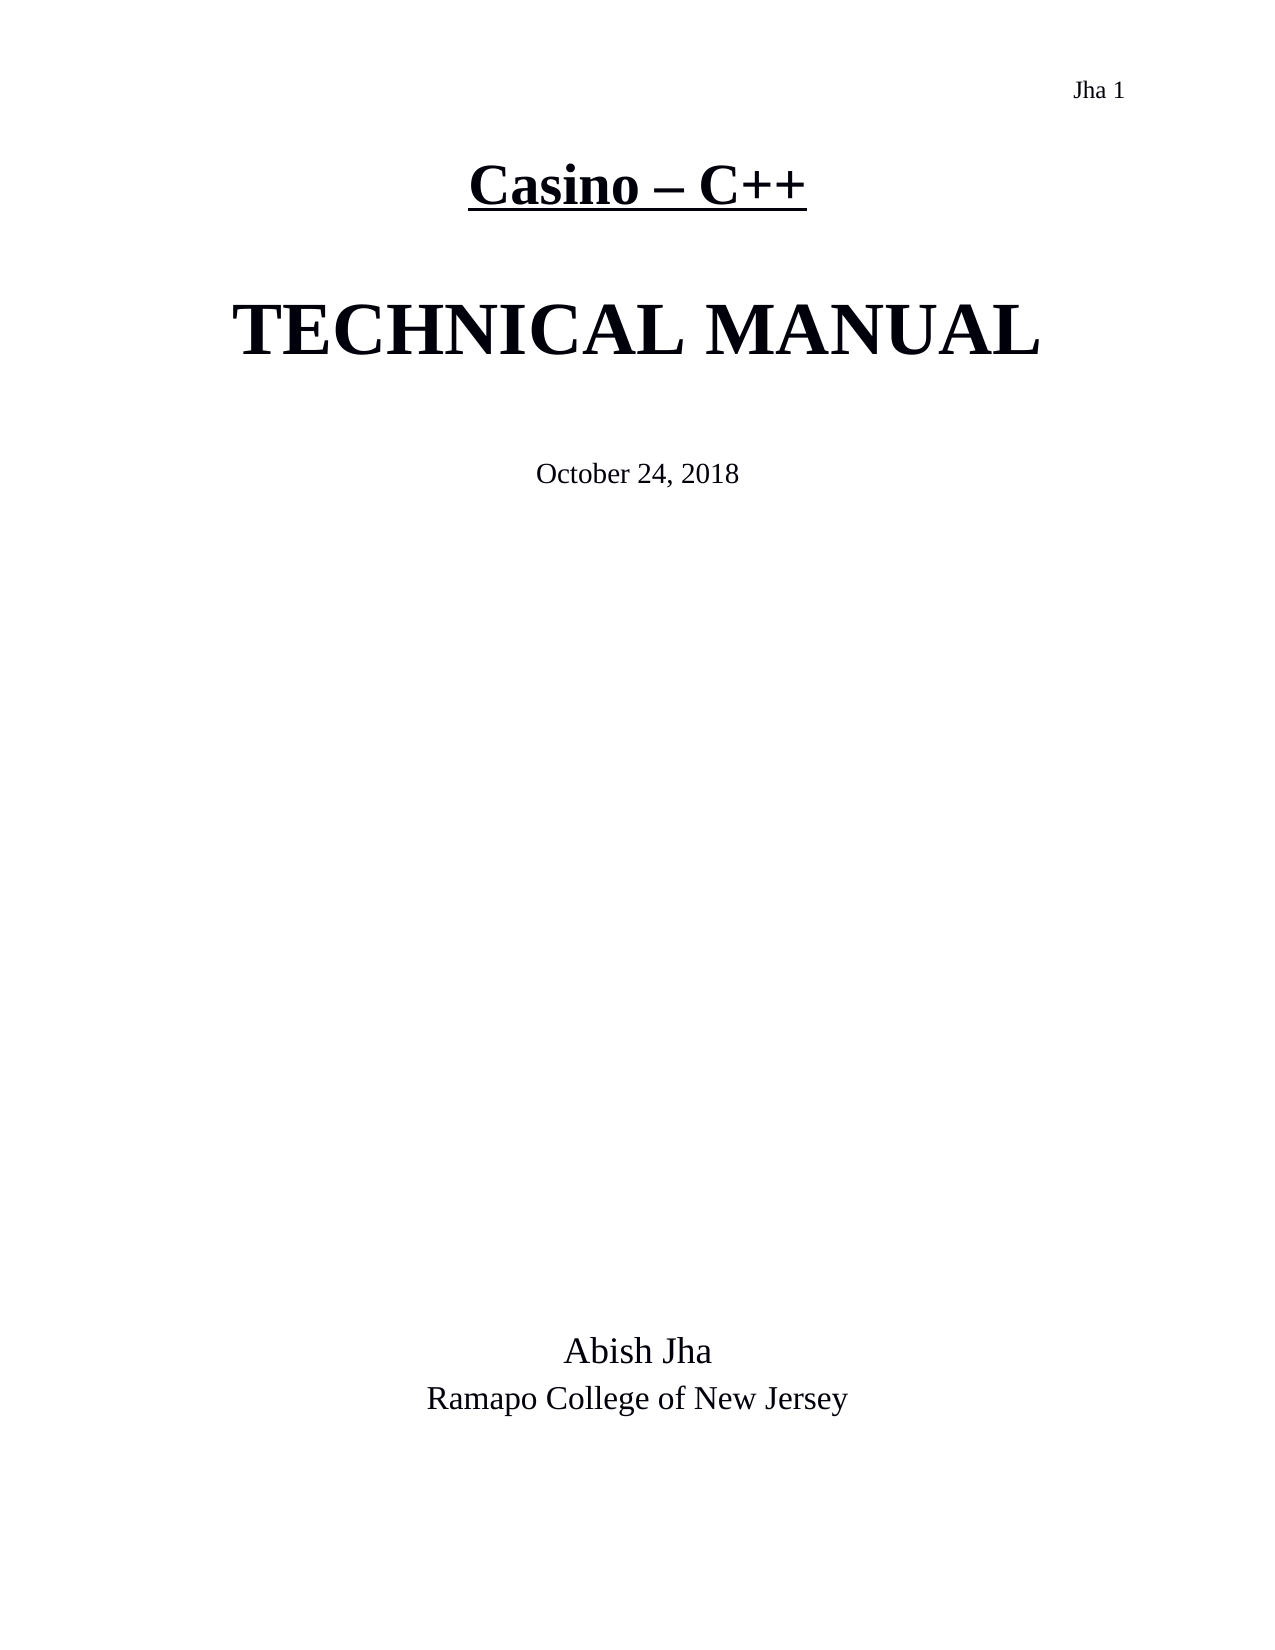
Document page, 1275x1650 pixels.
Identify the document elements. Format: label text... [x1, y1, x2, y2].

text Casino – C++ [150, 150, 1125, 217]
text October 24, 2018 [150, 457, 1125, 490]
text TECHNICAL MANUAL [150, 284, 1125, 370]
text Abish Jha [150, 1329, 1125, 1372]
text Ramapo College of New Jersey [150, 1378, 1125, 1417]
